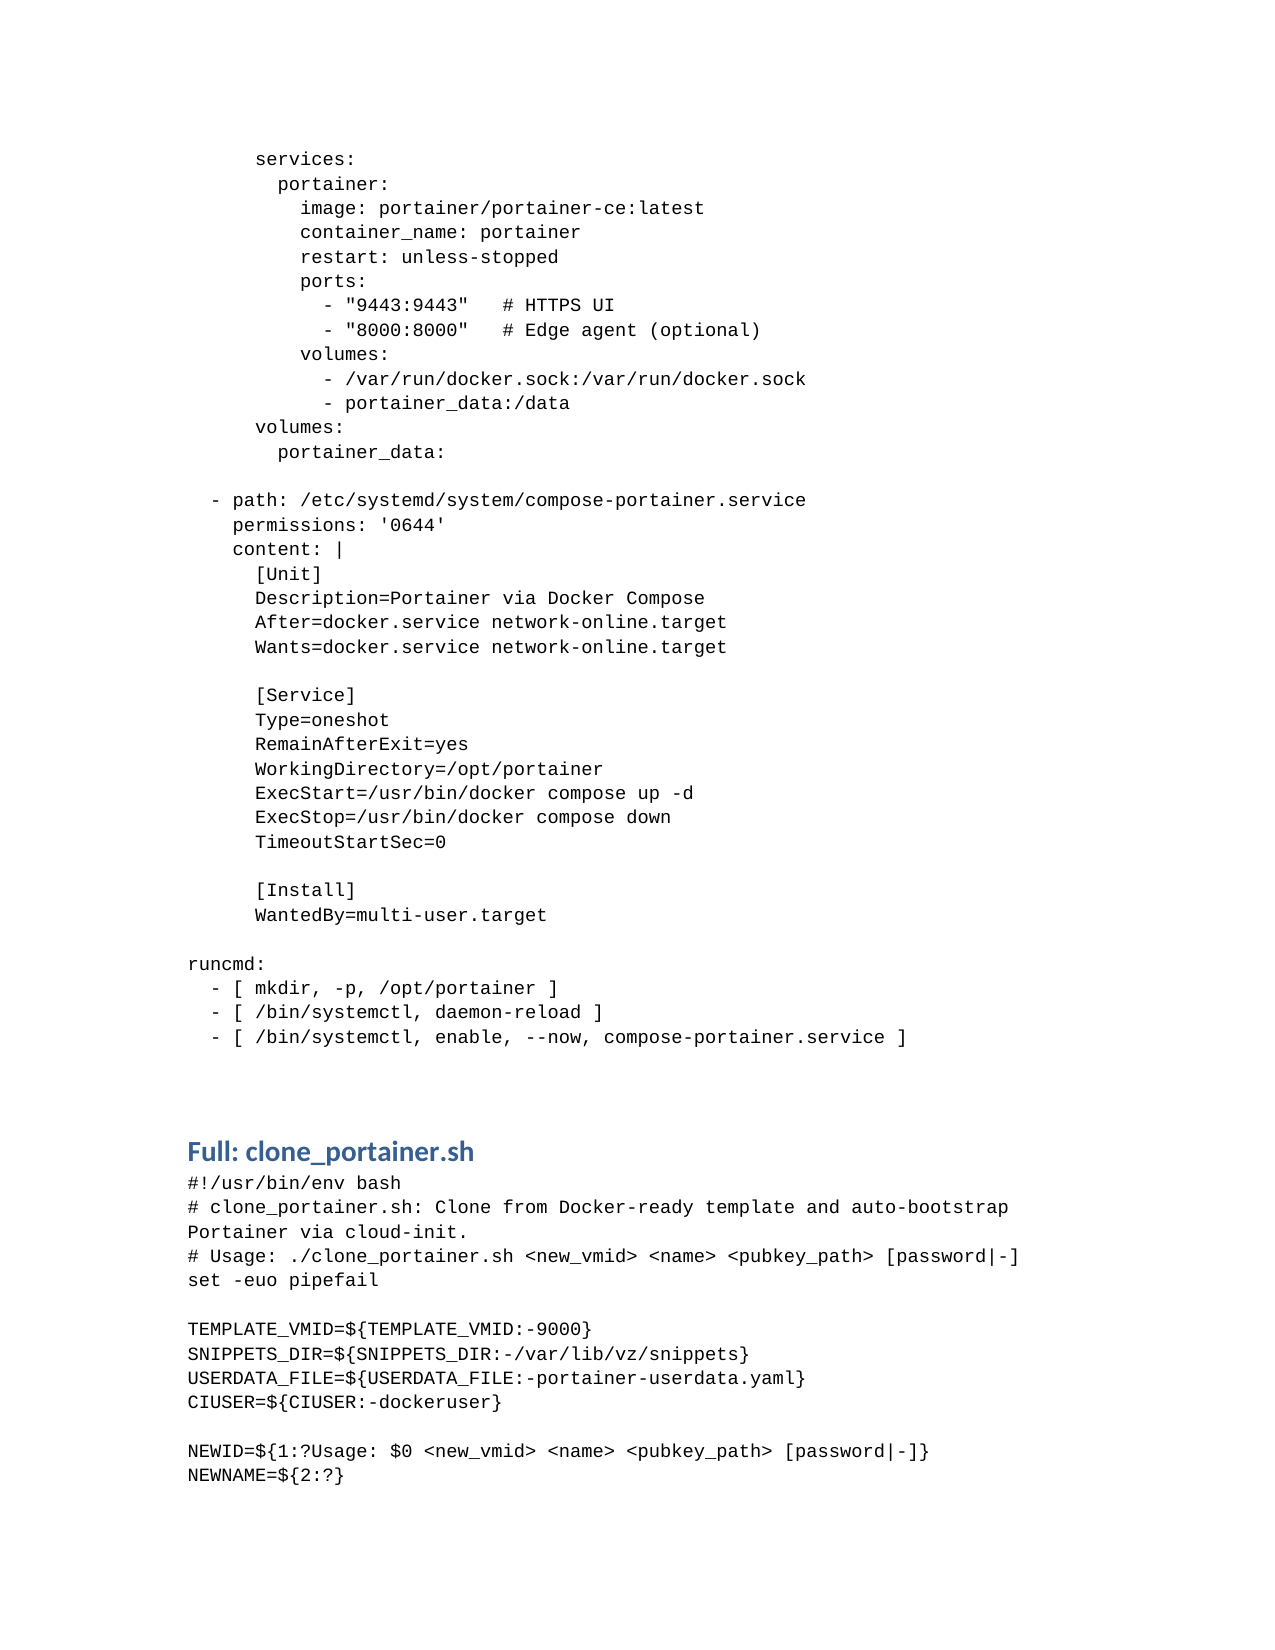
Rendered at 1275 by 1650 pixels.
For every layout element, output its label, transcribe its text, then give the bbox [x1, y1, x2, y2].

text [187, 1174, 1087, 1487]
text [187, 150, 1087, 1079]
subtitle Full: clone_portainer.sh [187, 1133, 1087, 1168]
